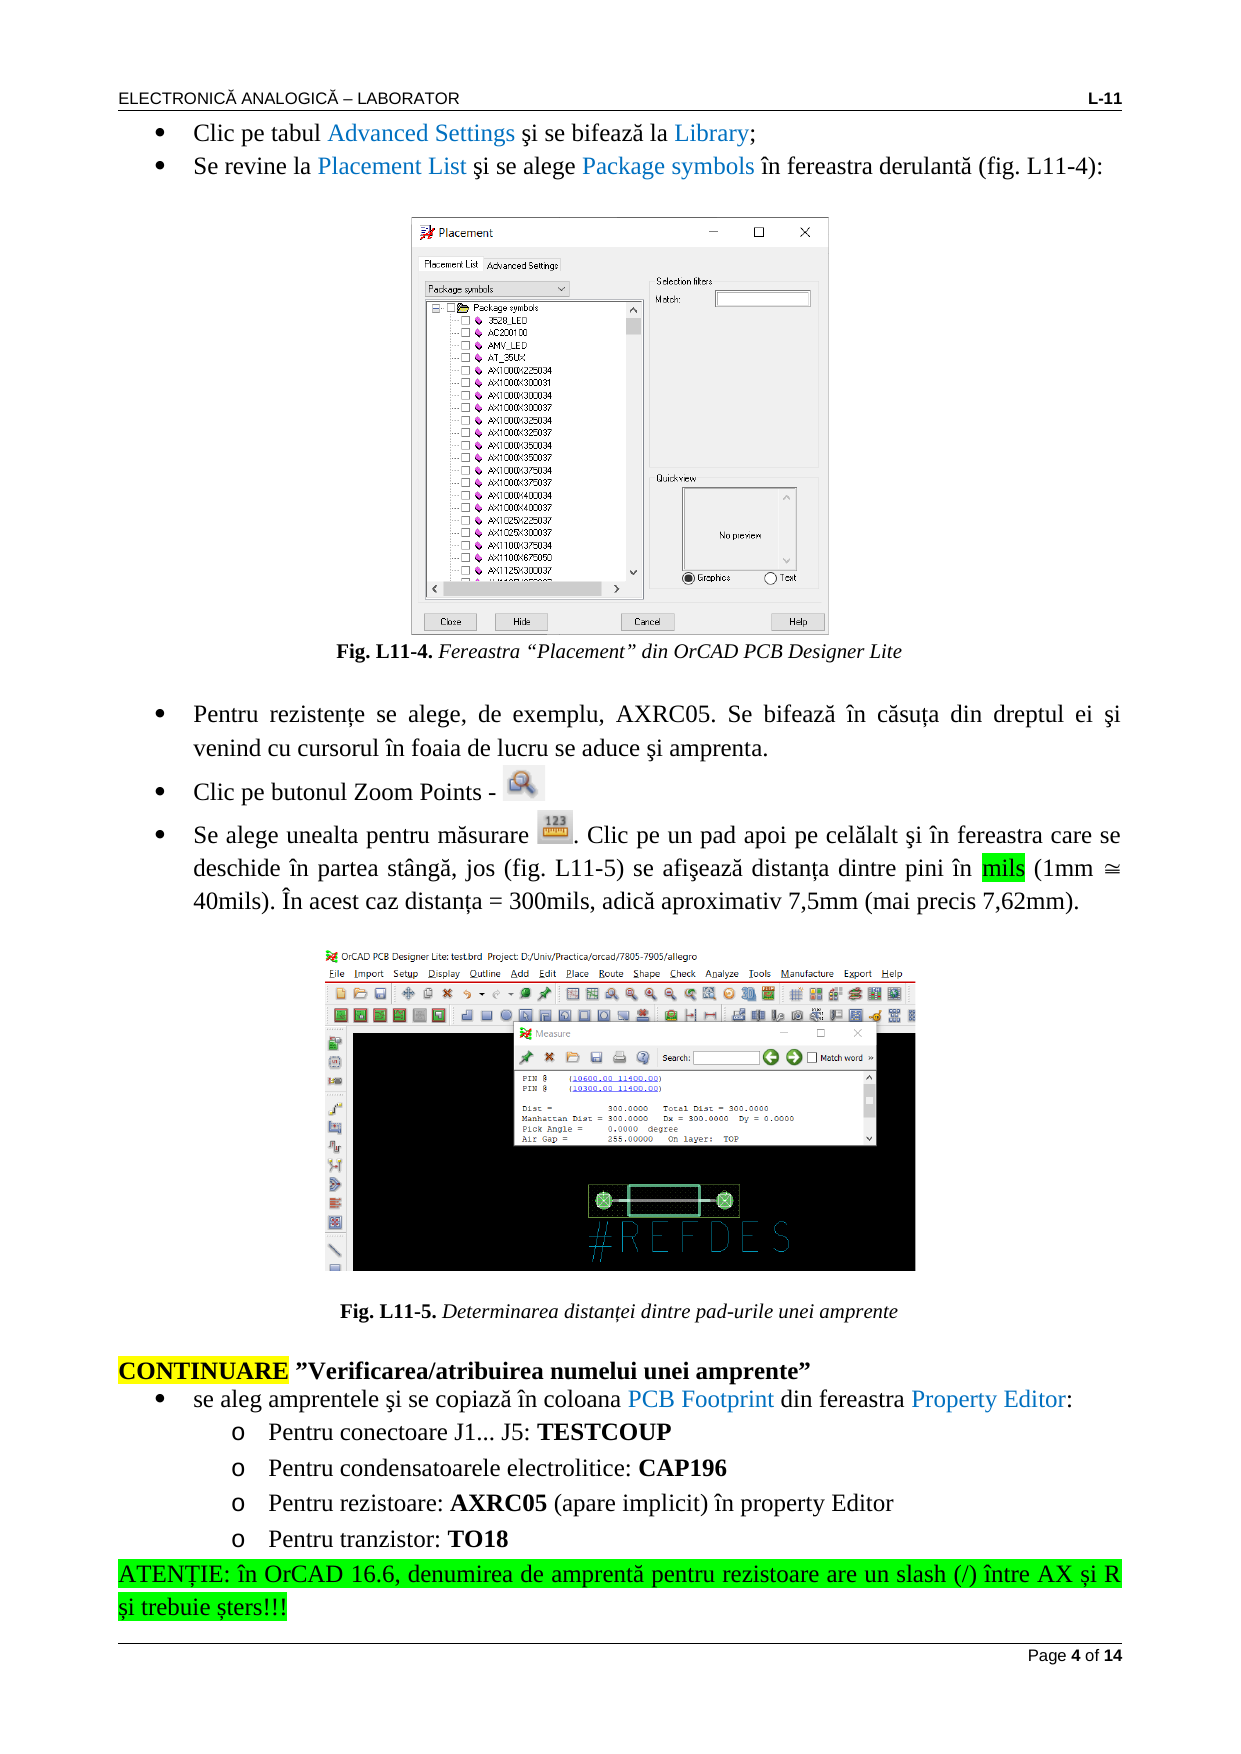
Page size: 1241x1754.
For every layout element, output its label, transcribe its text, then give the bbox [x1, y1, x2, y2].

list Fig. L11-4. Fereastra “Placement” din OrCAD PCB Designer Lite [118, 639, 1122, 663]
text CONTINUARE ”Verificarea/atribuirea numelui unei amprente” [289, 1356, 1122, 1384]
list ATENȚIE: în OrCAD 16.6, denumirea de amprentă pentru rezistoare are un slash (/) între AX și R și trebuie șters!!! [118, 1588, 1122, 1621]
list Clic pe tabul Advanced Settings şi se bifează la Library; [156, 118, 1122, 147]
list Se revine la Placement List şi se alege Package symbols în fereastra derulantă (fig. L11-4): [156, 151, 1122, 180]
picture [411, 217, 829, 635]
list Clic pe butonul Zoom Points - [156, 766, 1122, 806]
list se aleg amprentele şi se copiază în coloana PCB Footprint din fereastra Property Editor: [156, 1384, 1122, 1413]
list Pentru tranzistor: TO18 [231, 1524, 1122, 1554]
list Pentru conectoare J1... J5: TESTCOUP [231, 1417, 1122, 1448]
picture [325, 947, 916, 1271]
list Fig. L11-5. Determinarea distanței dintre pad-urile unei amprente [118, 1299, 1122, 1323]
picture [537, 810, 573, 844]
picture [502, 765, 546, 801]
list Pentru condensatoarele electrolitice: CAP196 [231, 1453, 1122, 1484]
list Se alege unealta pentru măsurare . Clic pe un pad apoi pe celălalt şi în fereastra care se deschide în partea stângă, jos (fig. L11-5) se afişează distanța dintre pini în mils (1mm 40mils). În acest caz distanța = 300mils, adică aproximativ 7,5mm (mai precis 7,62mm). [156, 810, 1122, 914]
list Pentru rezistoare: AXRC05 (apare implicit) în property Editor [231, 1488, 1122, 1519]
list Pentru rezistențe se alege, de exemplu, AXRC05. Se bifează în căsuța din dreptul ei şi venind cu cursorul în foaia de lucru se aduce şi amprenta. [156, 699, 1122, 761]
